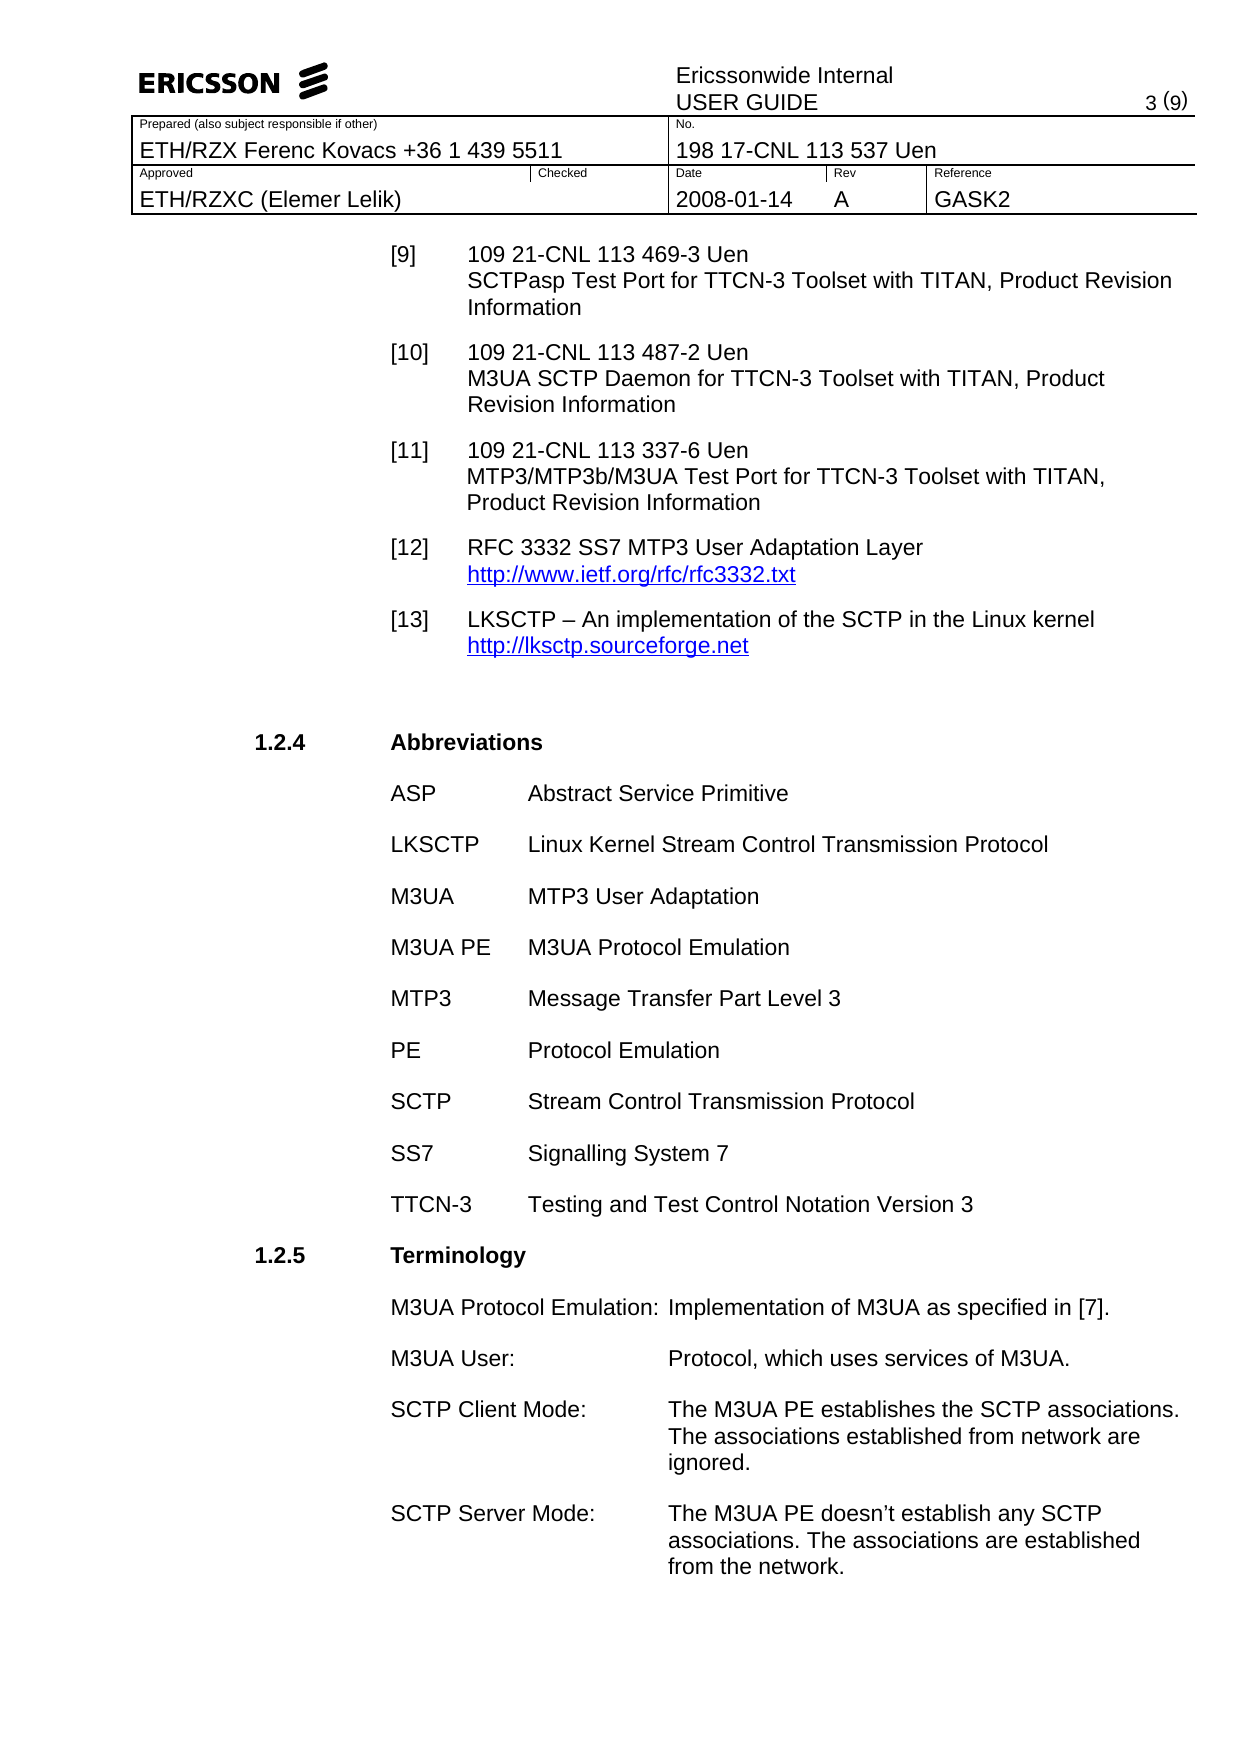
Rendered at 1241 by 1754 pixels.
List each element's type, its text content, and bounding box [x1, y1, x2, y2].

text SCTP Client Mode: The M3UA PE establishes the SCTP associations. The associations established from network are ignored. [390, 1396, 1182, 1475]
subtitle Abbreviations [254, 729, 1182, 755]
text M3UA MTP3 User Adaptation [390, 883, 1182, 909]
text ASP Abstract Service Primitive [390, 780, 1182, 806]
text M3UA Protocol Emulation: Implementation of M3UA as specified in [7]. [390, 1293, 1182, 1320]
text LKSCTP Linux Kernel Stream Control Transmission Protocol [390, 831, 1182, 858]
subtitle Terminology [254, 1242, 1182, 1268]
list 109 21-CNL 113 469-3 Uen SCTPasp Test Port for TTCN-3 Toolset with TITAN, Product Revision Information [390, 241, 1182, 320]
text MTP3 Message Transfer Part Level 3 [390, 985, 1182, 1012]
text SS7 Signalling System 7 [390, 1139, 1182, 1166]
text TTCN-3 Testing and Test Control Notation Version 3 [390, 1191, 1182, 1217]
text M3UA User: Protocol, which uses services of M3UA. [390, 1345, 1182, 1371]
list 109 21-CNL 113 487-2 Uen M3UA SCTP Daemon for TTCN-3 Toolset with TITAN, Product Revision Information [390, 339, 1182, 418]
list LKSCTP – An implementation of the SCTP in the Linux kernel http://lksctp.sourceforge.net [390, 606, 1182, 658]
text PE Protocol Emulation [390, 1037, 1182, 1063]
text M3UA PE M3UA Protocol Emulation [390, 934, 1182, 960]
text SCTP Server Mode: The M3UA PE doesn’t establish any SCTP associations. The associations are established from the network. [390, 1500, 1182, 1579]
list 109 21-CNL 113 337-6 Uen [390, 437, 1182, 463]
list RFC 3332 SS7 MTP3 User Adaptation Layer http://www.ietf.org/rfc/rfc3332.txt [390, 534, 1182, 587]
text SCTP Stream Control Transmission Protocol [390, 1088, 1182, 1114]
list MTP3/MTP3b/M3UA Test Port for TTCN-3 Toolset with TITAN, Product Revision Information [466, 463, 1182, 516]
